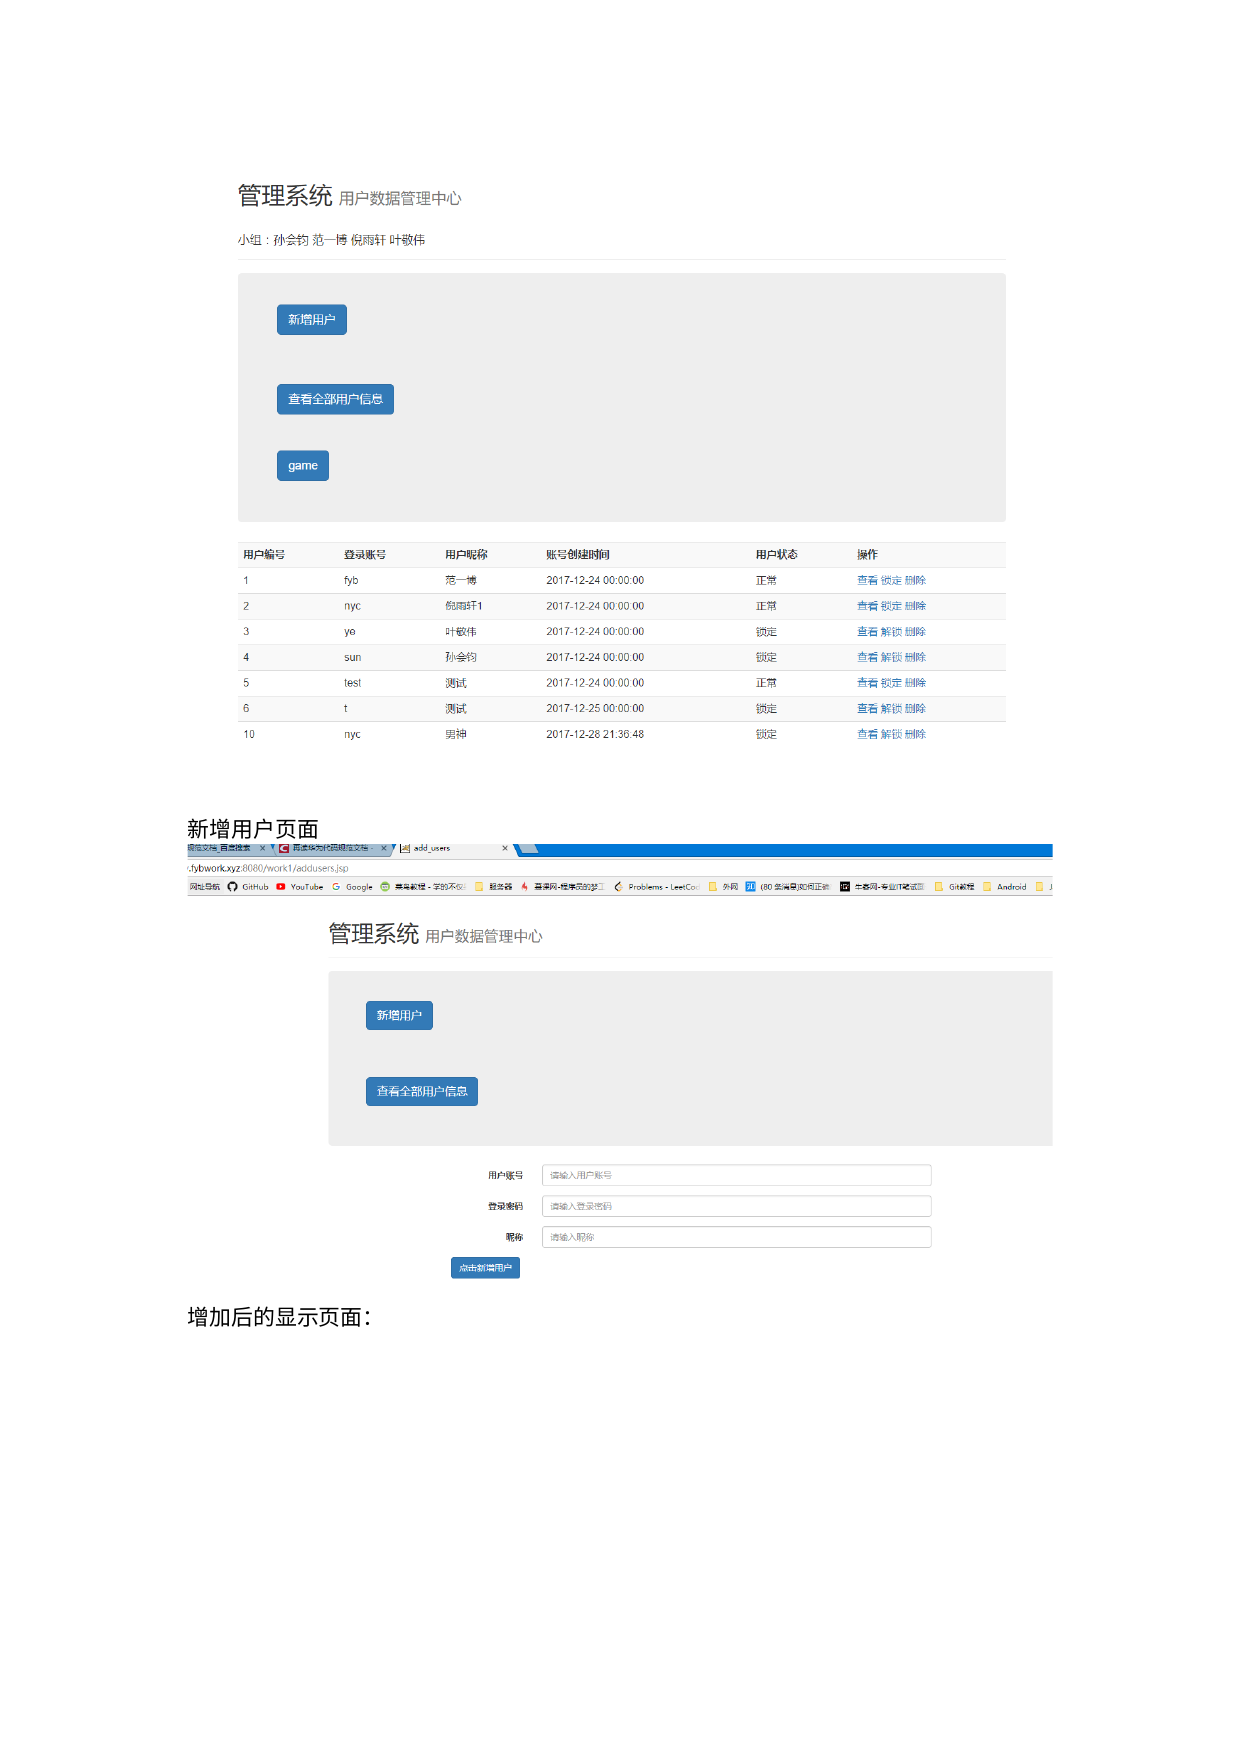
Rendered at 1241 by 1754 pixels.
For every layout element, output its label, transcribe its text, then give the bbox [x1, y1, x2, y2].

picture [187, 844, 1053, 1299]
text 新增用户页面 [187, 812, 1053, 844]
picture [187, 162, 1053, 767]
text 增加后的显示页面： [187, 1299, 1053, 1332]
